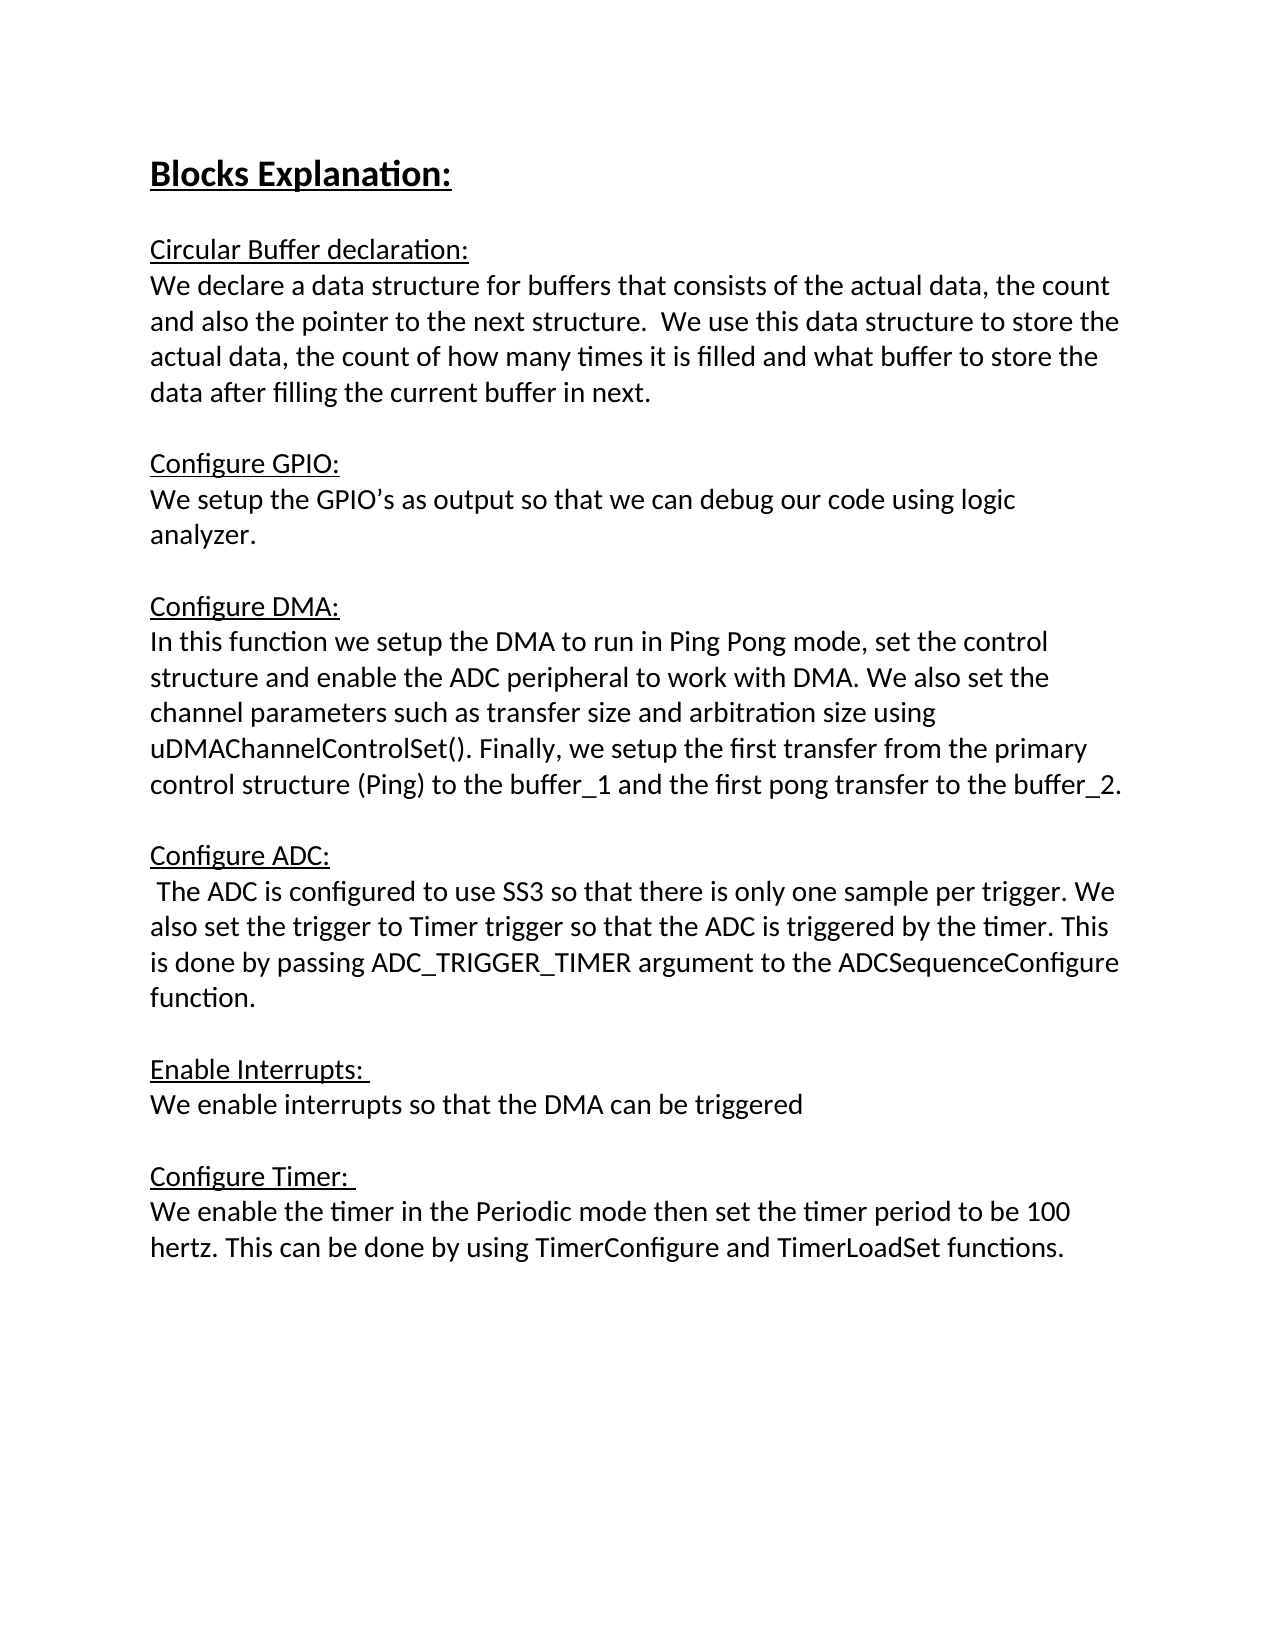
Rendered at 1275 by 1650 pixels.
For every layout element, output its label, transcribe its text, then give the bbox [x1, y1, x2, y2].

text We enable the timer in the Periodic mode then set the timer period to be 100 hertz. This can be done by using TimerConfigure and TimerLoadSet functions. [150, 1193, 1125, 1264]
text Configure ADC: [150, 837, 1125, 873]
text Configure GPIO: [150, 445, 1125, 481]
text Enable Interrupts: [150, 1051, 1125, 1086]
text We setup the GPIO’s as output so that we can debug our code using logic analyzer. [150, 481, 1125, 552]
text We declare a data structure for buffers that consists of the actual data, the count and also the pointer to the next structure. We use this data structure to store the actual data, the count of how many times it is filled and what buffer to store the data after filling the current buffer in next. [150, 267, 1125, 409]
text Configure DMA: [150, 588, 1125, 623]
text The ADC is configured to use SS3 so that there is only one sample per trigger. We also set the trigger to Timer trigger so that the ADC is triggered by the timer. This is done by passing ADC_TRIGGER_TIMER argument to the ADCSequenceConfigure function. [150, 873, 1125, 1015]
text In this function we setup the DMA to run in Ping Pong mode, set the control structure and enable the ADC peripheral to work with DMA. We also set the channel parameters such as transfer size and arbitration size using uDMAChannelControlSet(). Finally, we setup the first transfer from the primary control structure (Ping) to the buffer_1 and the first pong transfer to the buffer_2. [150, 623, 1125, 801]
text We enable interrupts so that the DMA can be triggered [150, 1086, 1125, 1122]
text Configure Timer: [150, 1158, 1125, 1193]
text Circular Buffer declaration: [150, 231, 1125, 267]
text Blocks Explanation: [150, 150, 1125, 196]
